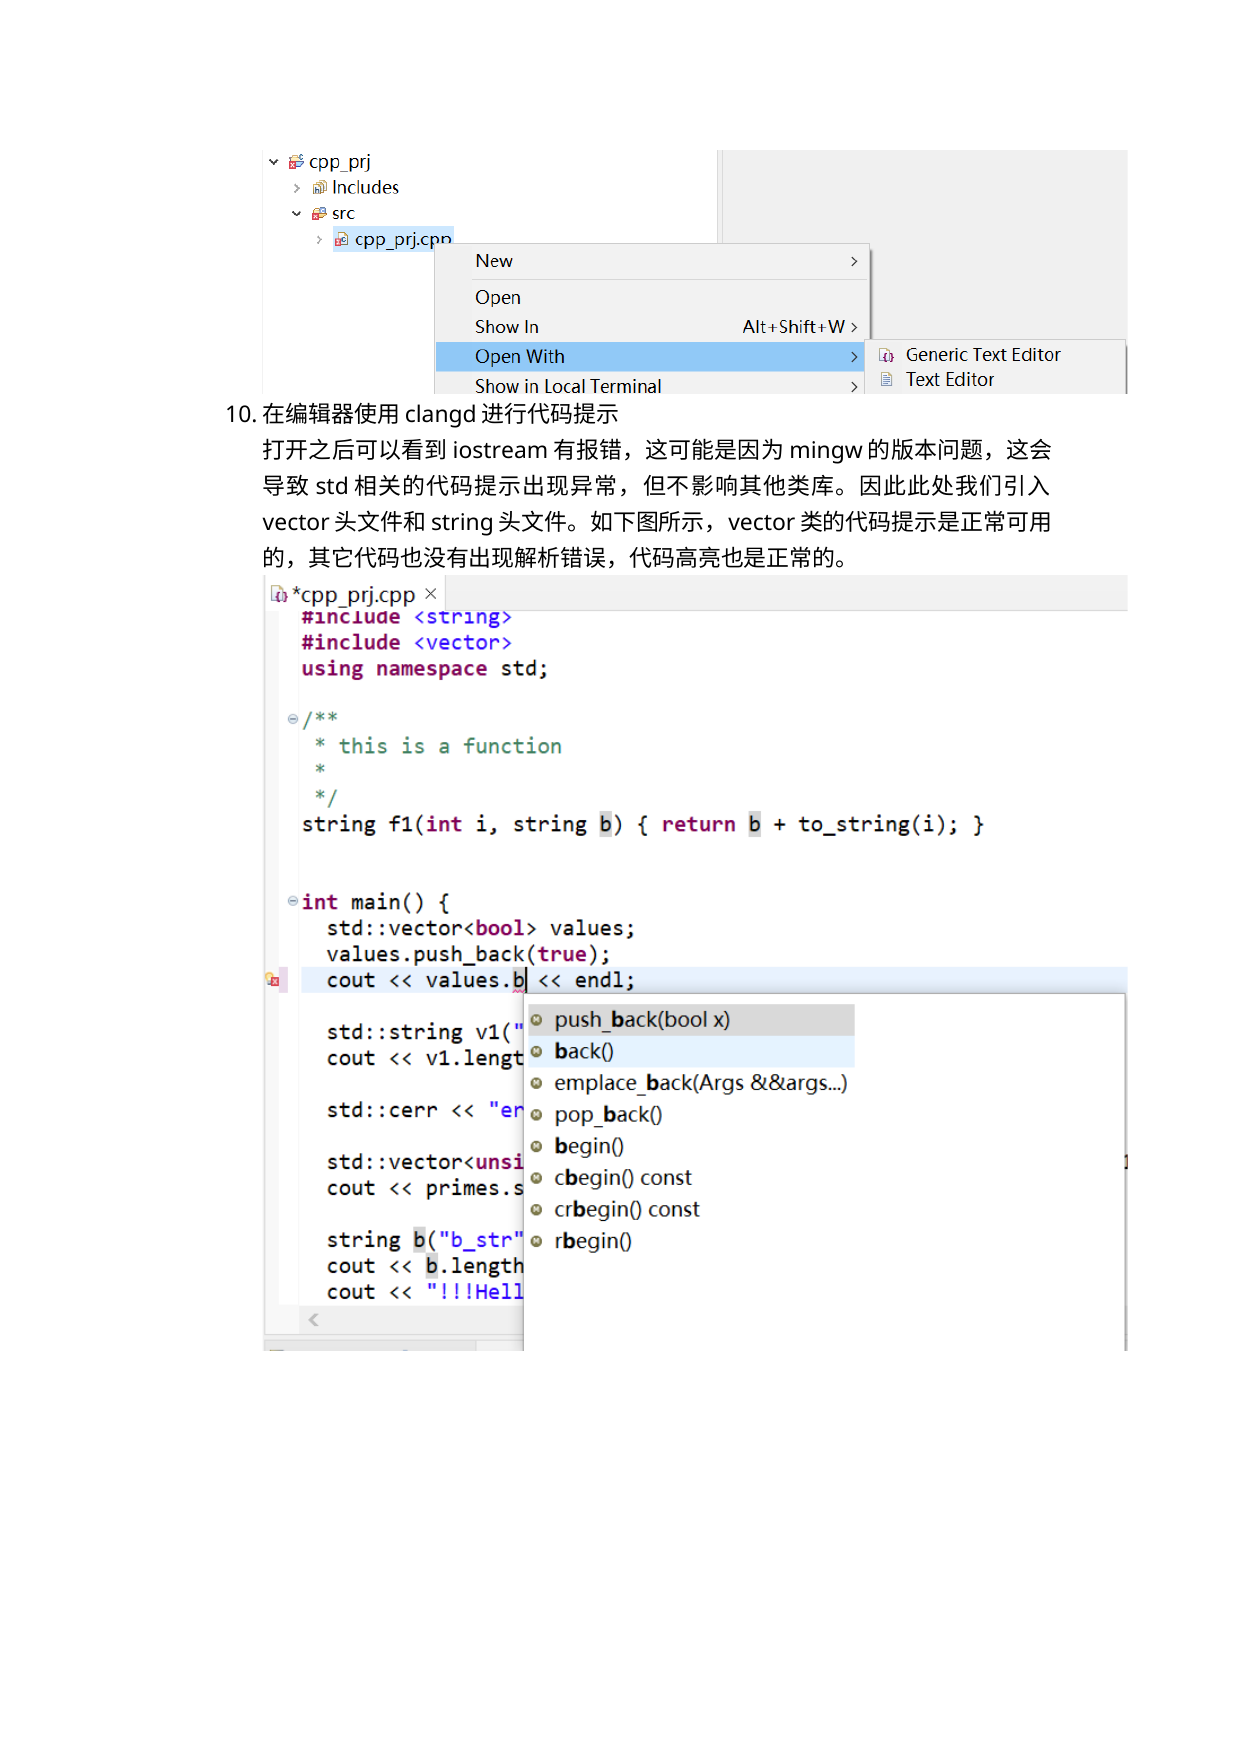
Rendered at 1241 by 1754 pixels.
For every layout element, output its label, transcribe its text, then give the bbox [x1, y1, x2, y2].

list 打开之后可以看到iostream有报错，这可能是因为mingw的版本问题，这会导致std相关的代码提示出现异常，但不影响其他类库。因此此处我们引入vector头文件和string头文件。如下图所示，vector类的代码提示是正常可用的，其它代码也没有出现解析错误，代码高亮也是正常的。 [262, 432, 1053, 573]
picture [262, 150, 1128, 394]
list 在编辑器使用clangd进行代码提示 [225, 396, 1053, 429]
picture [262, 575, 1128, 1351]
